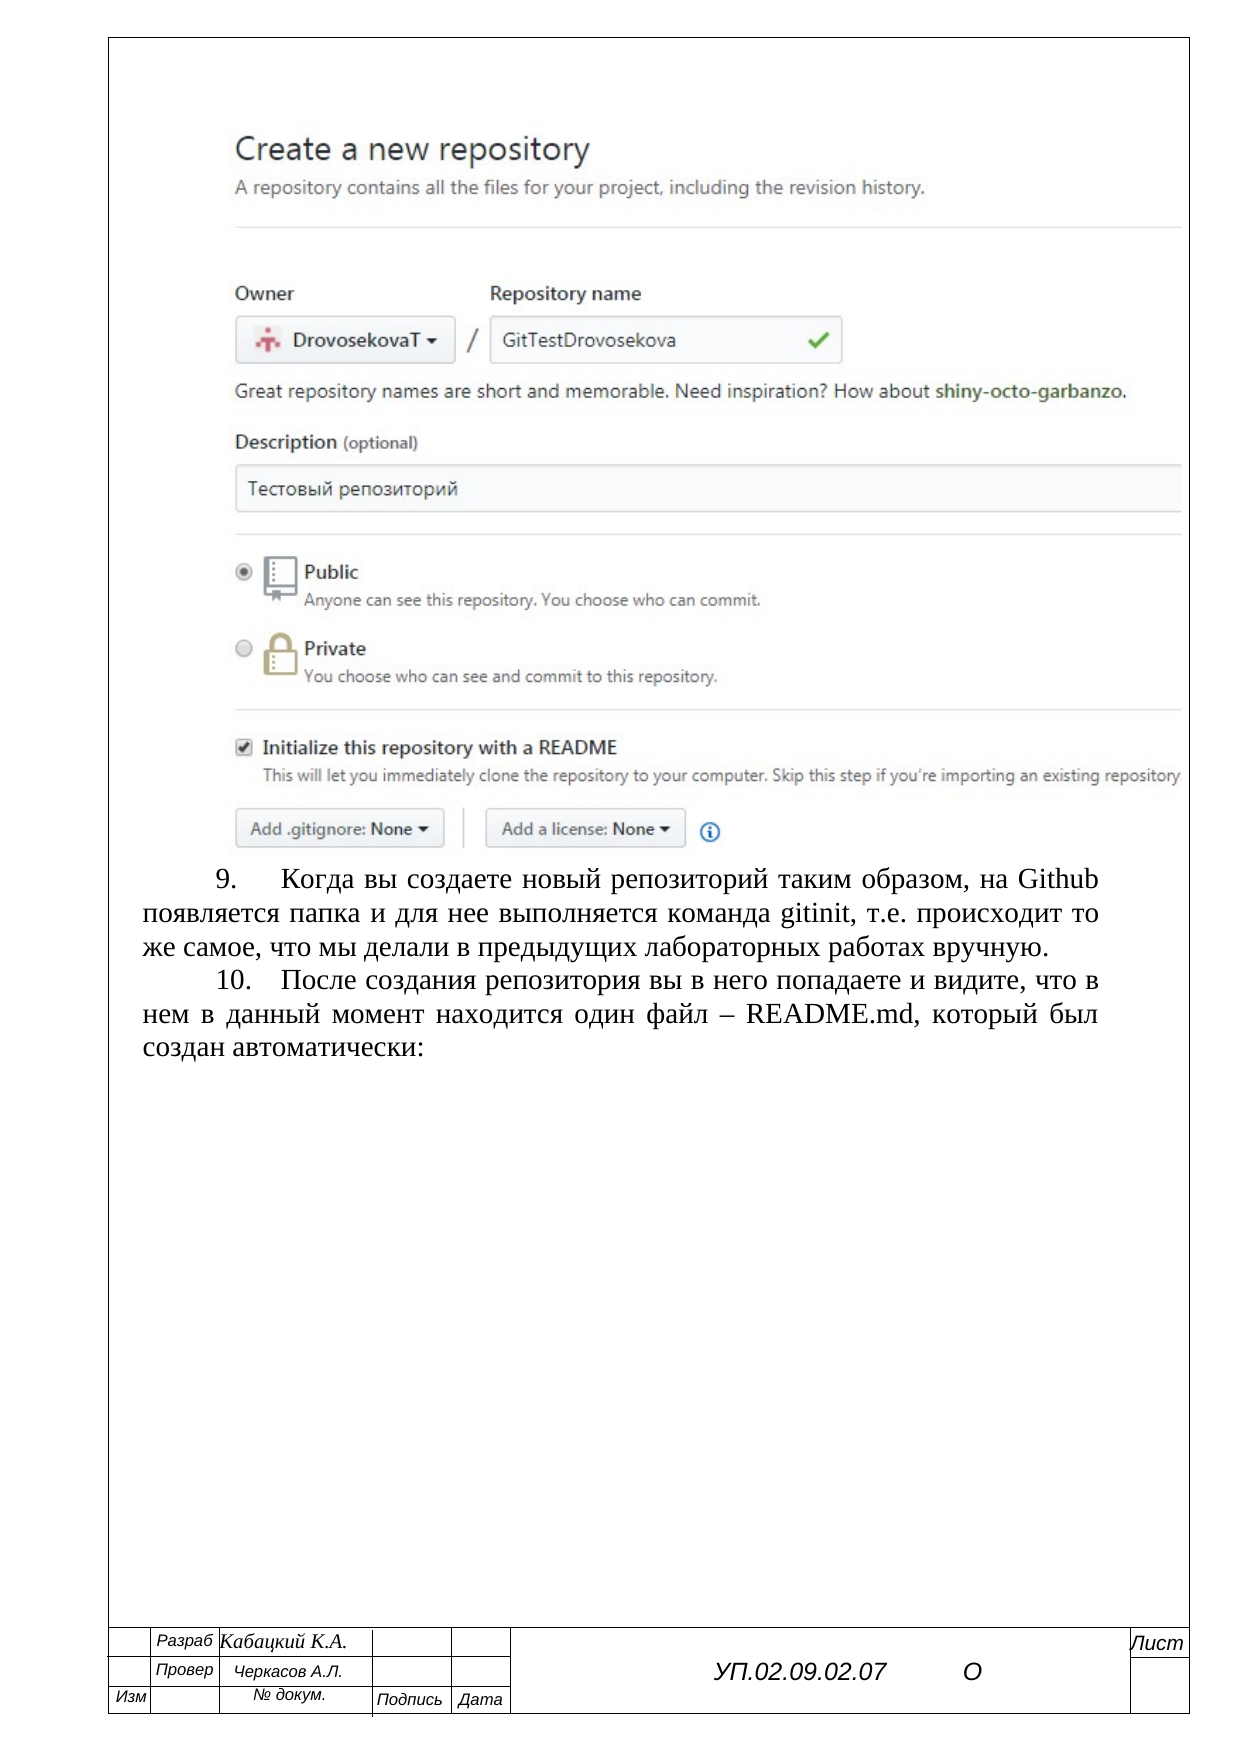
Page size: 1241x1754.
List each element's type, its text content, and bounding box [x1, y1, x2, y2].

list После создания репозитория вы в него попадаете и видите, что в нем в данный момент находится один файл – README.md, который был создан автоматически: [142, 962, 1100, 1063]
picture [206, 99, 1182, 862]
list Когда вы создаете новый репозиторий таким образом, на Github появляется папка и для нее выполняется команда gitinit, т.е. происходит то же самое, что мы делали в предыдущих лабораторных работах вручную. [142, 862, 1100, 962]
